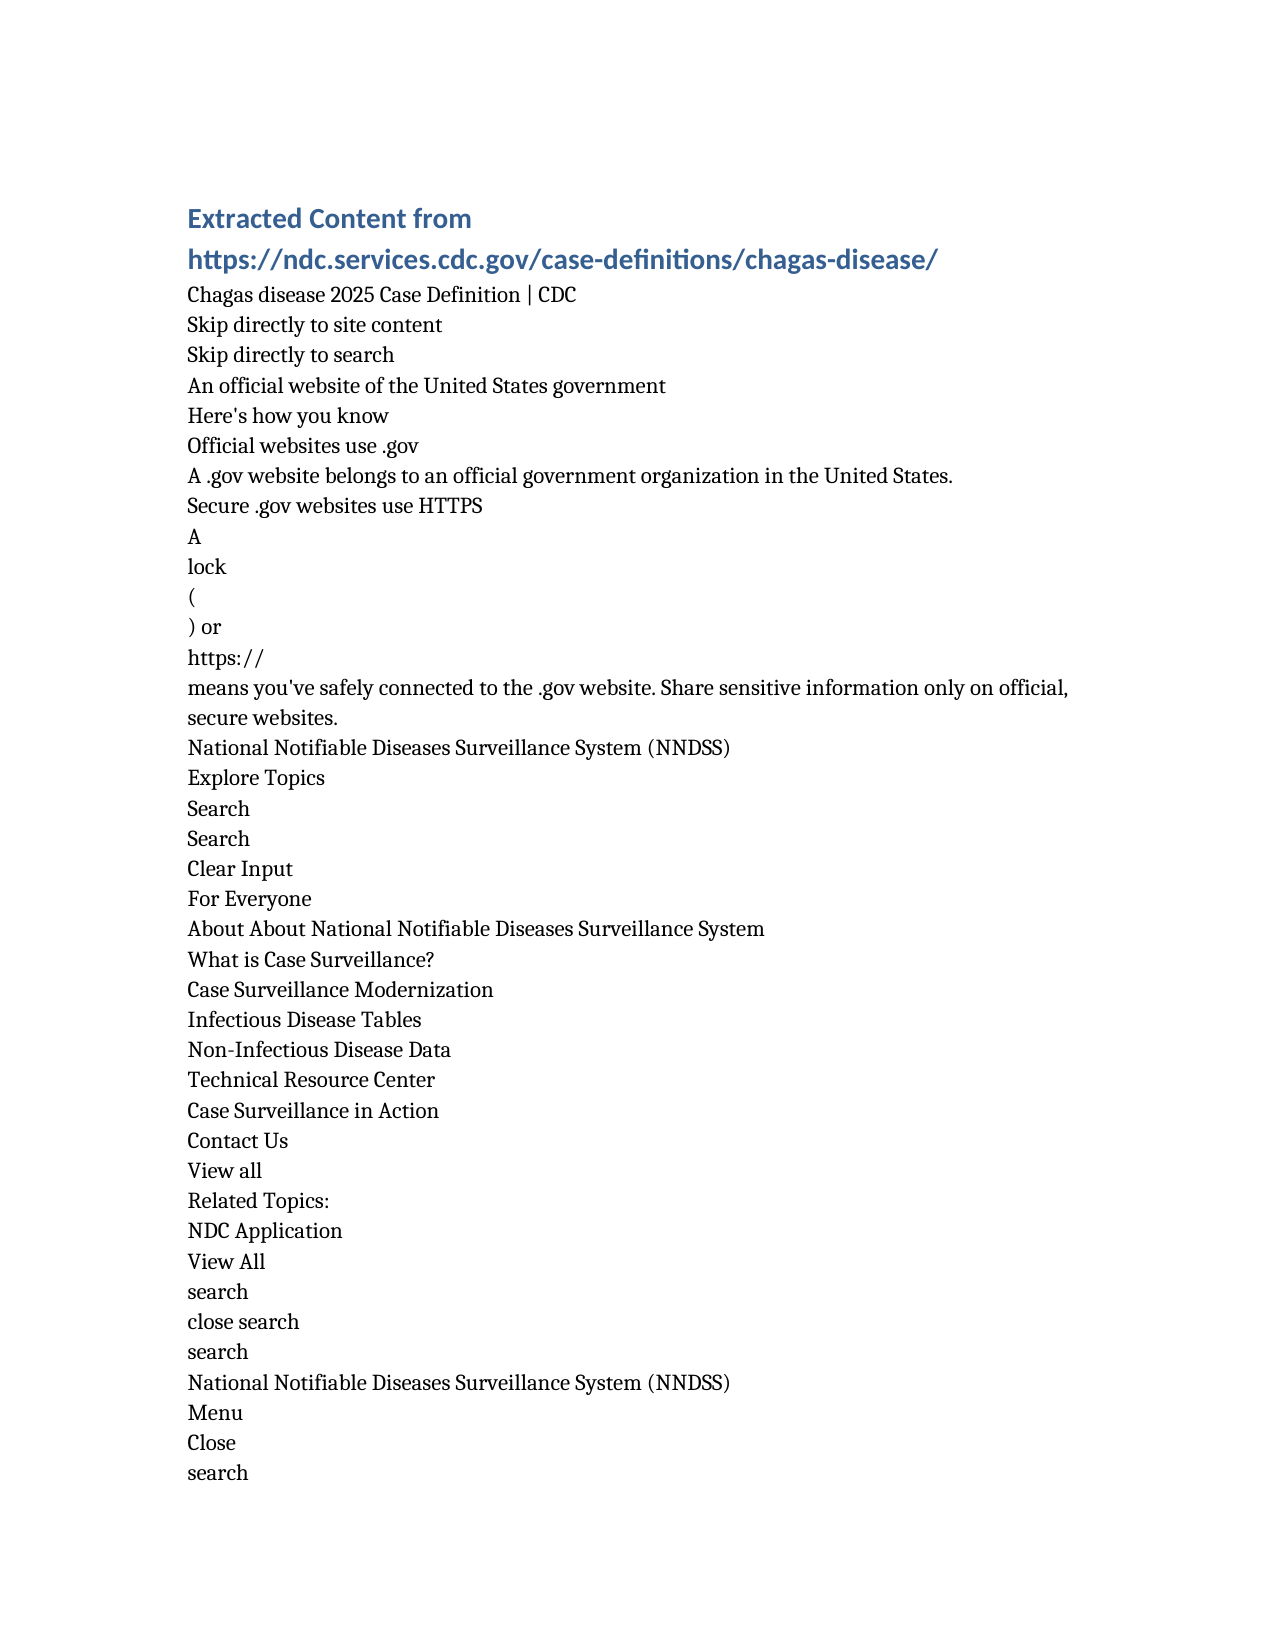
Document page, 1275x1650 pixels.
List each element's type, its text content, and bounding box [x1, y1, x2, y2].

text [187, 282, 1087, 1486]
subtitle Extracted Content from https://ndc.services.cdc.gov/case-definitions/chagas-disease/ [187, 200, 1087, 277]
